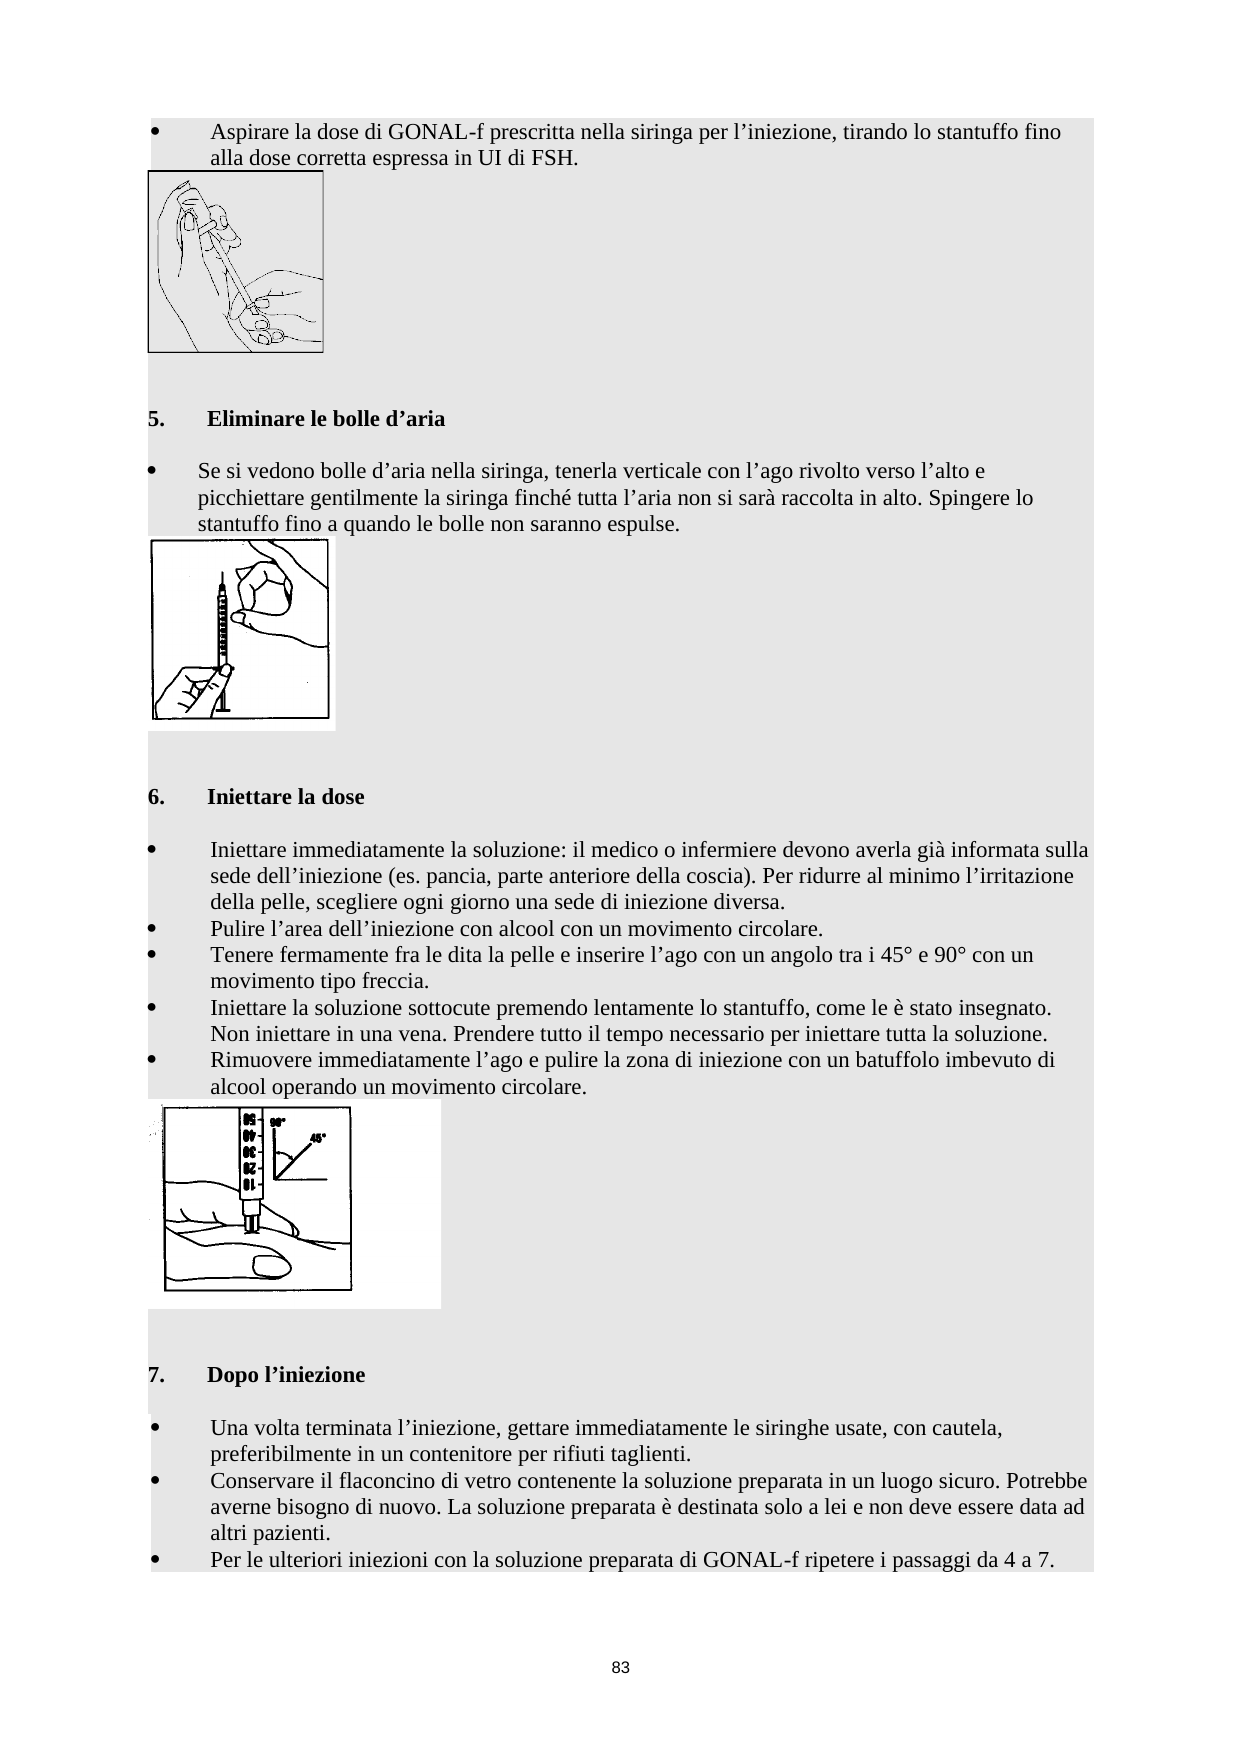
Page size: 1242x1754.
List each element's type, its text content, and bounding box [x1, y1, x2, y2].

list Se si vedono bolle d’aria nella siringa, tenerla verticale con l’ago rivolto verso l’alto e picchiettare gentilmente la siringa finché tutta l’aria non si sarà raccolta in alto. Spingere lo stantuffo fino a quando le bolle non saranno espulse. [148, 458, 1094, 537]
text 7. Dopo l’iniezione [148, 1361, 1094, 1388]
list Rimuovere immediatamente l’ago e pulire la zona di iniezione con un batuffolo imbevuto di alcool operando un movimento circolare. [148, 1047, 1094, 1099]
list Una volta terminata l’iniezione, gettare immediatamente le siringhe usate, con cautela, preferibilmente in un contenitore per rifiuti taglienti. [151, 1414, 1094, 1467]
text 6. Iniettare la dose [148, 783, 1094, 809]
list Per le ulteriori iniezioni con la soluzione preparata di GONAL-f ripetere i passaggi da 4 a 7. [151, 1546, 1094, 1572]
list Aspirare la dose di GONAL-f prescritta nella siringa per l’iniezione, tirando lo stantuffo fino alla dose corretta espressa in UI di FSH. [151, 118, 1094, 171]
list Iniettare immediatamente la soluzione: il medico o infermiere devono averla già informata sulla sede dell’iniezione (es. pancia, parte anteriore della coscia). Per ridurre al minimo l’irritazione della pelle, scegliere ogni giorno una sede di iniezione diversa. [148, 836, 1094, 915]
list Pulire l’area dell’iniezione con alcool con un movimento circolare. [148, 915, 1094, 941]
list Tenere fermamente fra le dita la pelle e inserire l’ago con un angolo tra i 45° e 90° con un movimento tipo freccia. [148, 941, 1094, 994]
list Iniettare la soluzione sottocute premendo lentamente lo stantuffo, come le è stato insegnato. Non iniettare in una vena. Prendere tutto il tempo necessario per iniettare tutta la soluzione. [148, 994, 1094, 1047]
list Conservare il flaconcino di vetro contenente la soluzione preparata in un luogo sicuro. Potrebbe averne bisogno di nuovo. La soluzione preparata è destinata solo a lei e non deve essere data ad altri pazienti. [151, 1467, 1094, 1546]
picture [147, 536, 336, 731]
picture [147, 1099, 442, 1309]
text 5. Eliminare le bolle d’aria [148, 405, 1094, 431]
